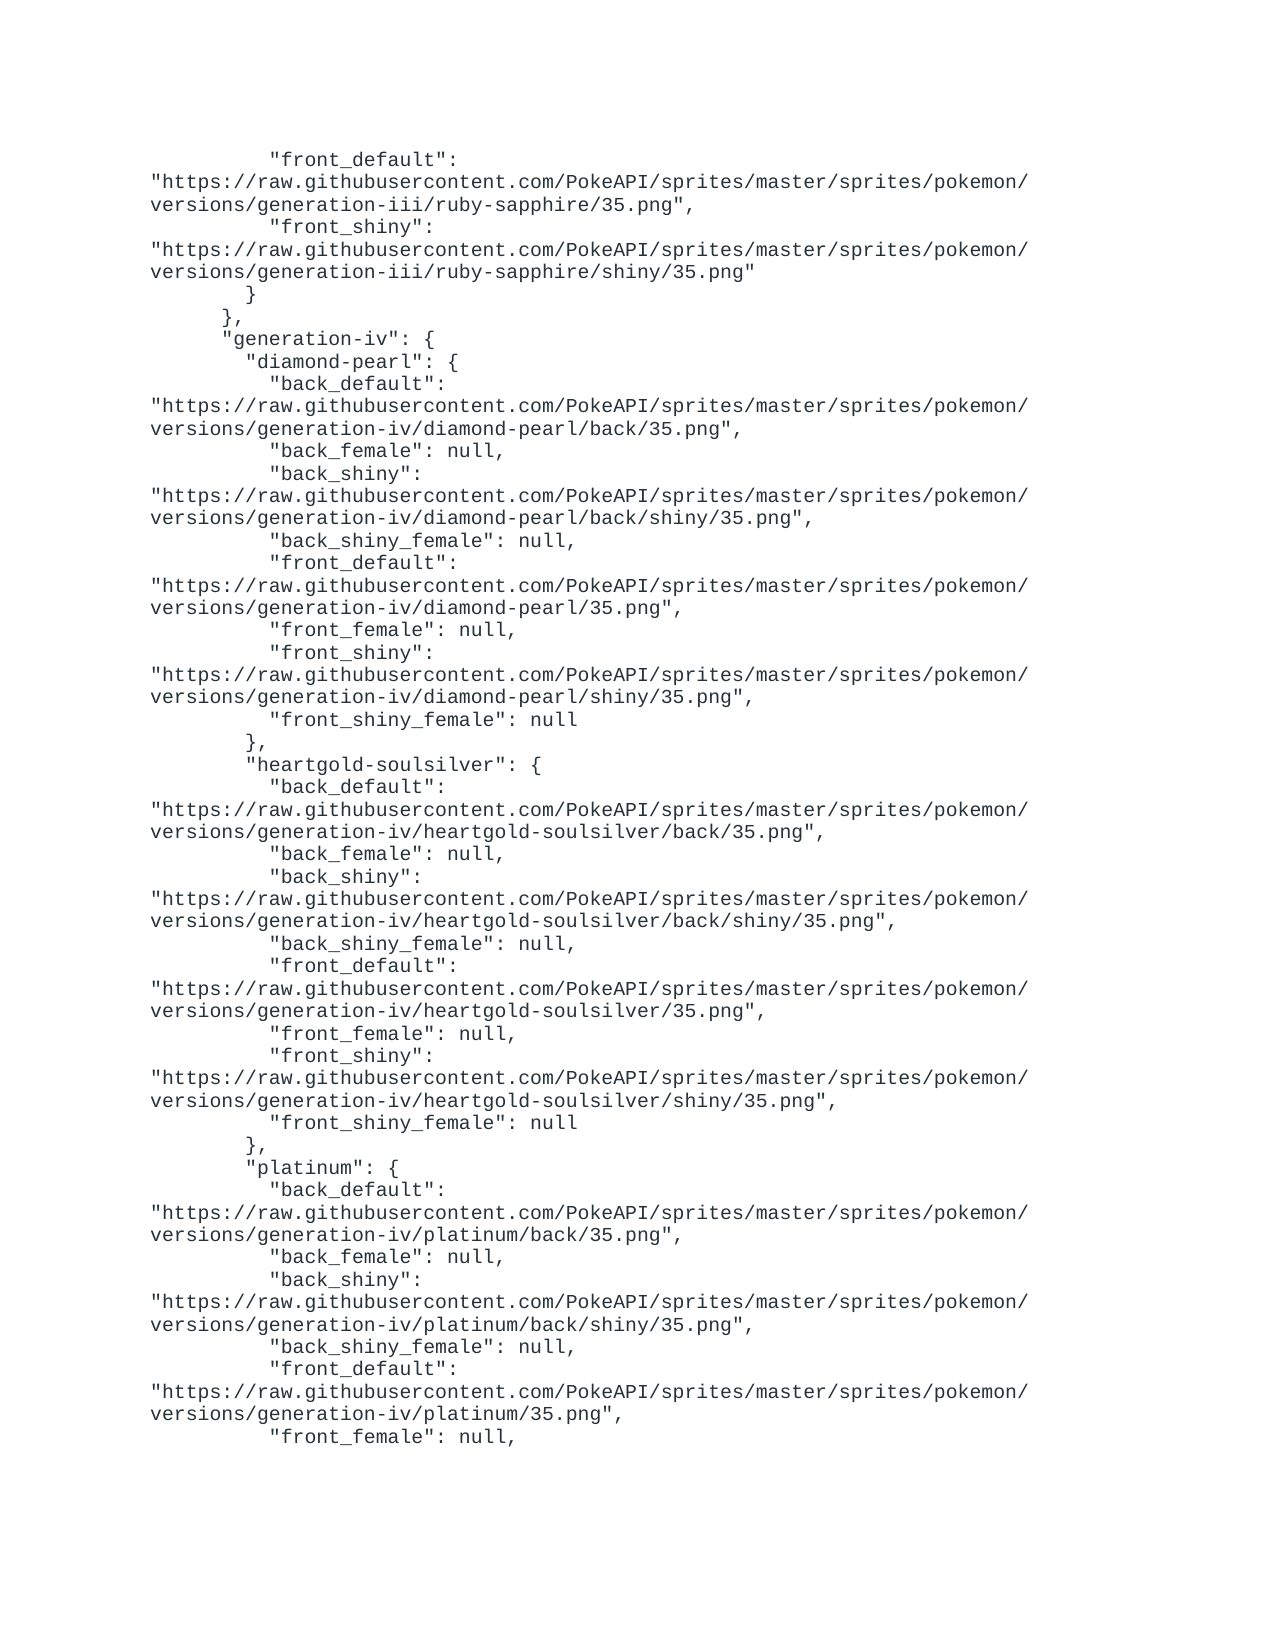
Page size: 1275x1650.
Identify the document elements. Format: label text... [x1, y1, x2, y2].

text "back_female": null, [150, 1247, 1125, 1270]
text "front_shiny": "https://raw.githubusercontent.com/PokeAPI/sprites/master/sprites/pokemon/versions/generation-iii/ruby-sapphire/shiny/35.png" [150, 217, 1125, 284]
text "front_default": "https://raw.githubusercontent.com/PokeAPI/sprites/master/sprites/pokemon/versions/generation-iv/diamond-pearl/35.png", [150, 553, 1125, 620]
text "back_default": "https://raw.githubusercontent.com/PokeAPI/sprites/master/sprites/pokemon/versions/generation-iv/heartgold-soulsilver/back/35.png", [150, 777, 1125, 844]
text "back_default": "https://raw.githubusercontent.com/PokeAPI/sprites/master/sprites/pokemon/versions/generation-iv/diamond-pearl/back/35.png", [150, 374, 1125, 441]
text }, [150, 1135, 1125, 1158]
text "front_shiny": "https://raw.githubusercontent.com/PokeAPI/sprites/master/sprites/pokemon/versions/generation-iv/diamond-pearl/shiny/35.png", [150, 643, 1125, 710]
text "front_female": null, [150, 620, 1125, 643]
text "diamond-pearl": { [150, 352, 1125, 374]
text "back_shiny_female": null, [150, 531, 1125, 553]
text "front_shiny_female": null [150, 1113, 1125, 1135]
text "front_default": "https://raw.githubusercontent.com/PokeAPI/sprites/master/sprites/pokemon/versions/generation-iii/ruby-sapphire/35.png", [150, 150, 1125, 217]
text "back_shiny": "https://raw.githubusercontent.com/PokeAPI/sprites/master/sprites/pokemon/versions/generation-iv/diamond-pearl/back/shiny/35.png", [150, 463, 1125, 531]
text "front_default": "https://raw.githubusercontent.com/PokeAPI/sprites/master/sprites/pokemon/versions/generation-iv/heartgold-soulsilver/35.png", [150, 956, 1125, 1023]
text }, [150, 307, 1125, 329]
text "back_shiny_female": null, [150, 934, 1125, 956]
text "heartgold-soulsilver": { [150, 755, 1125, 777]
text }, [150, 732, 1125, 755]
text "front_female": null, [150, 1023, 1125, 1046]
text "back_female": null, [150, 844, 1125, 867]
text "front_shiny_female": null [150, 710, 1125, 732]
text "back_shiny_female": null, [150, 1337, 1125, 1359]
text "front_default": "https://raw.githubusercontent.com/PokeAPI/sprites/master/sprites/pokemon/versions/generation-iv/platinum/35.png", [150, 1359, 1125, 1427]
text "platinum": { [150, 1158, 1125, 1180]
text "front_female": null, [150, 1427, 1125, 1449]
text "back_shiny": "https://raw.githubusercontent.com/PokeAPI/sprites/master/sprites/pokemon/versions/generation-iv/platinum/back/shiny/35.png", [150, 1270, 1125, 1337]
text "back_female": null, [150, 441, 1125, 463]
text "front_shiny": "https://raw.githubusercontent.com/PokeAPI/sprites/master/sprites/pokemon/versions/generation-iv/heartgold-soulsilver/shiny/35.png", [150, 1046, 1125, 1113]
text "back_default": "https://raw.githubusercontent.com/PokeAPI/sprites/master/sprites/pokemon/versions/generation-iv/platinum/back/35.png", [150, 1180, 1125, 1247]
text } [150, 284, 1125, 307]
text "back_shiny": "https://raw.githubusercontent.com/PokeAPI/sprites/master/sprites/pokemon/versions/generation-iv/heartgold-soulsilver/back/shiny/35.png", [150, 867, 1125, 934]
text "generation-iv": { [150, 329, 1125, 352]
